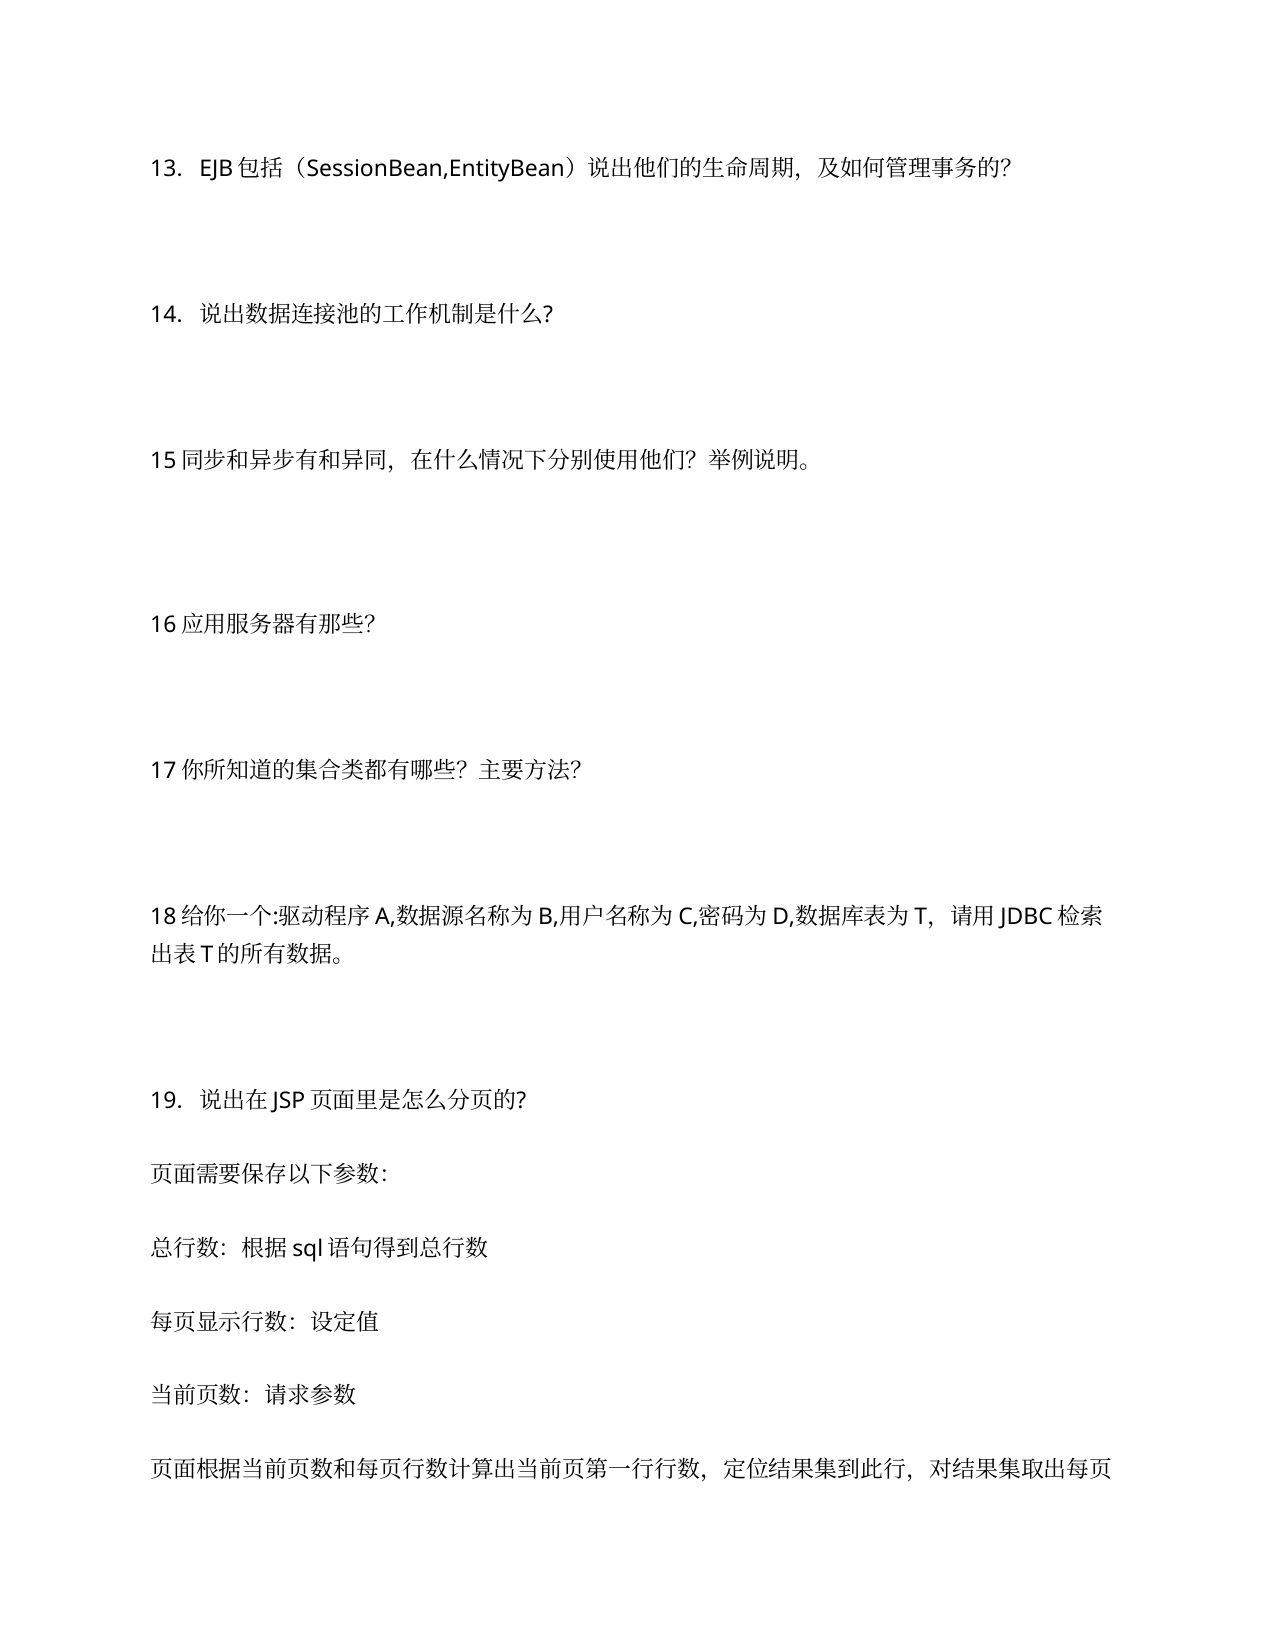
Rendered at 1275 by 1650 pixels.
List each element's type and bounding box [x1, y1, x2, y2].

text [150, 150, 1125, 475]
text [150, 607, 1125, 1484]
